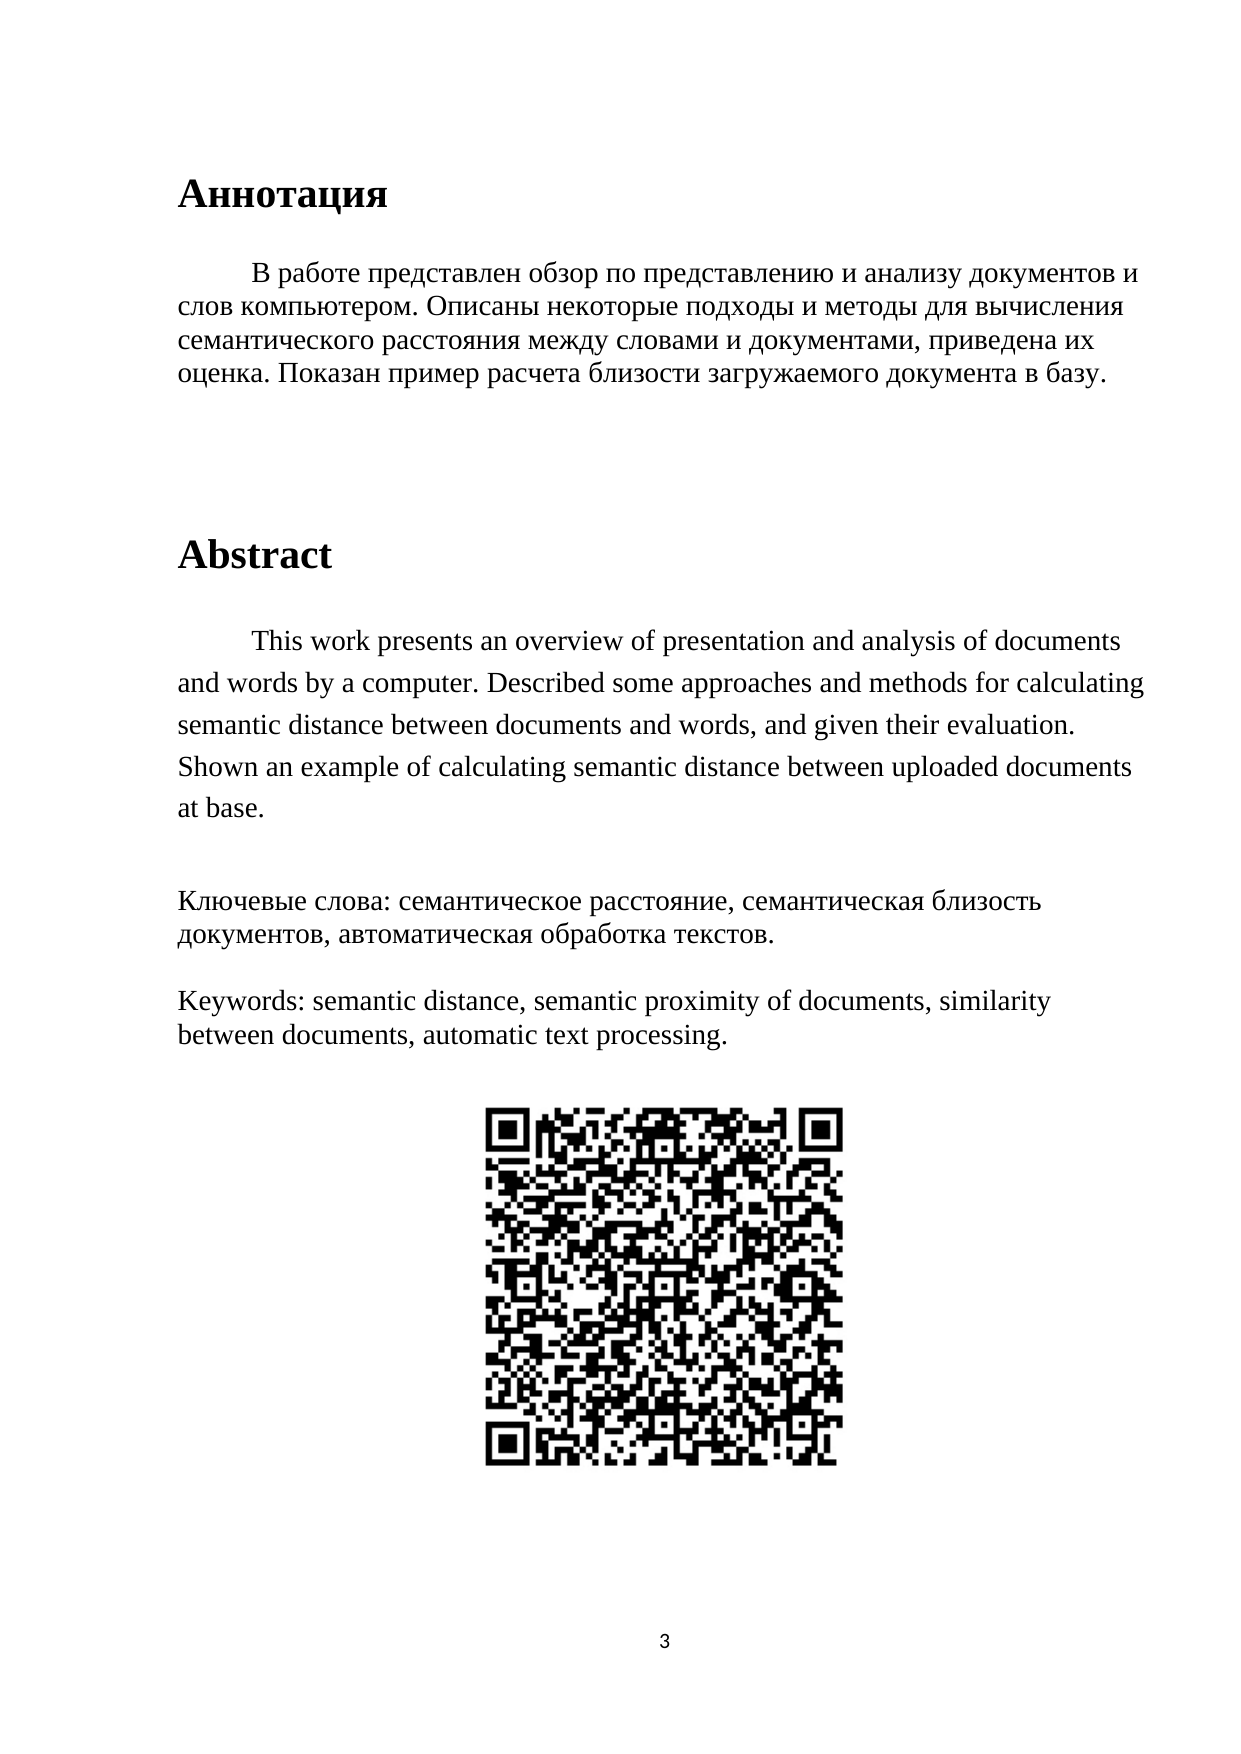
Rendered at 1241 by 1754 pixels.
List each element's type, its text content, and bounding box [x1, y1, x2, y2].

subtitle Аннотация [177, 168, 1152, 216]
text This work presents an overview of presentation and analysis of documents and words by a computer. Described some approaches and methods for calculating semantic distance between documents and words, and given their evaluation. Shown an example of calculating semantic distance between uploaded documents at base. [177, 623, 1152, 824]
subtitle Abstract [177, 479, 1152, 578]
text Keywords: semantic distance, semantic proximity of documents, similarity between documents, automatic text processing. [177, 983, 1152, 1050]
picture [461, 1083, 868, 1491]
text В работе представлен обзор по представлению и анализу документов и слов компьютером. Описаны некоторые подходы и методы для вычисления семантического расстояния между словами и документами, приведена их оценка. Показан пример расчета близости загружаемого документа в базу. [177, 255, 1152, 389]
text Ключевые слова: семантическое расстояние, семантическая близость документов, автоматическая обработка текстов. [177, 883, 1152, 950]
